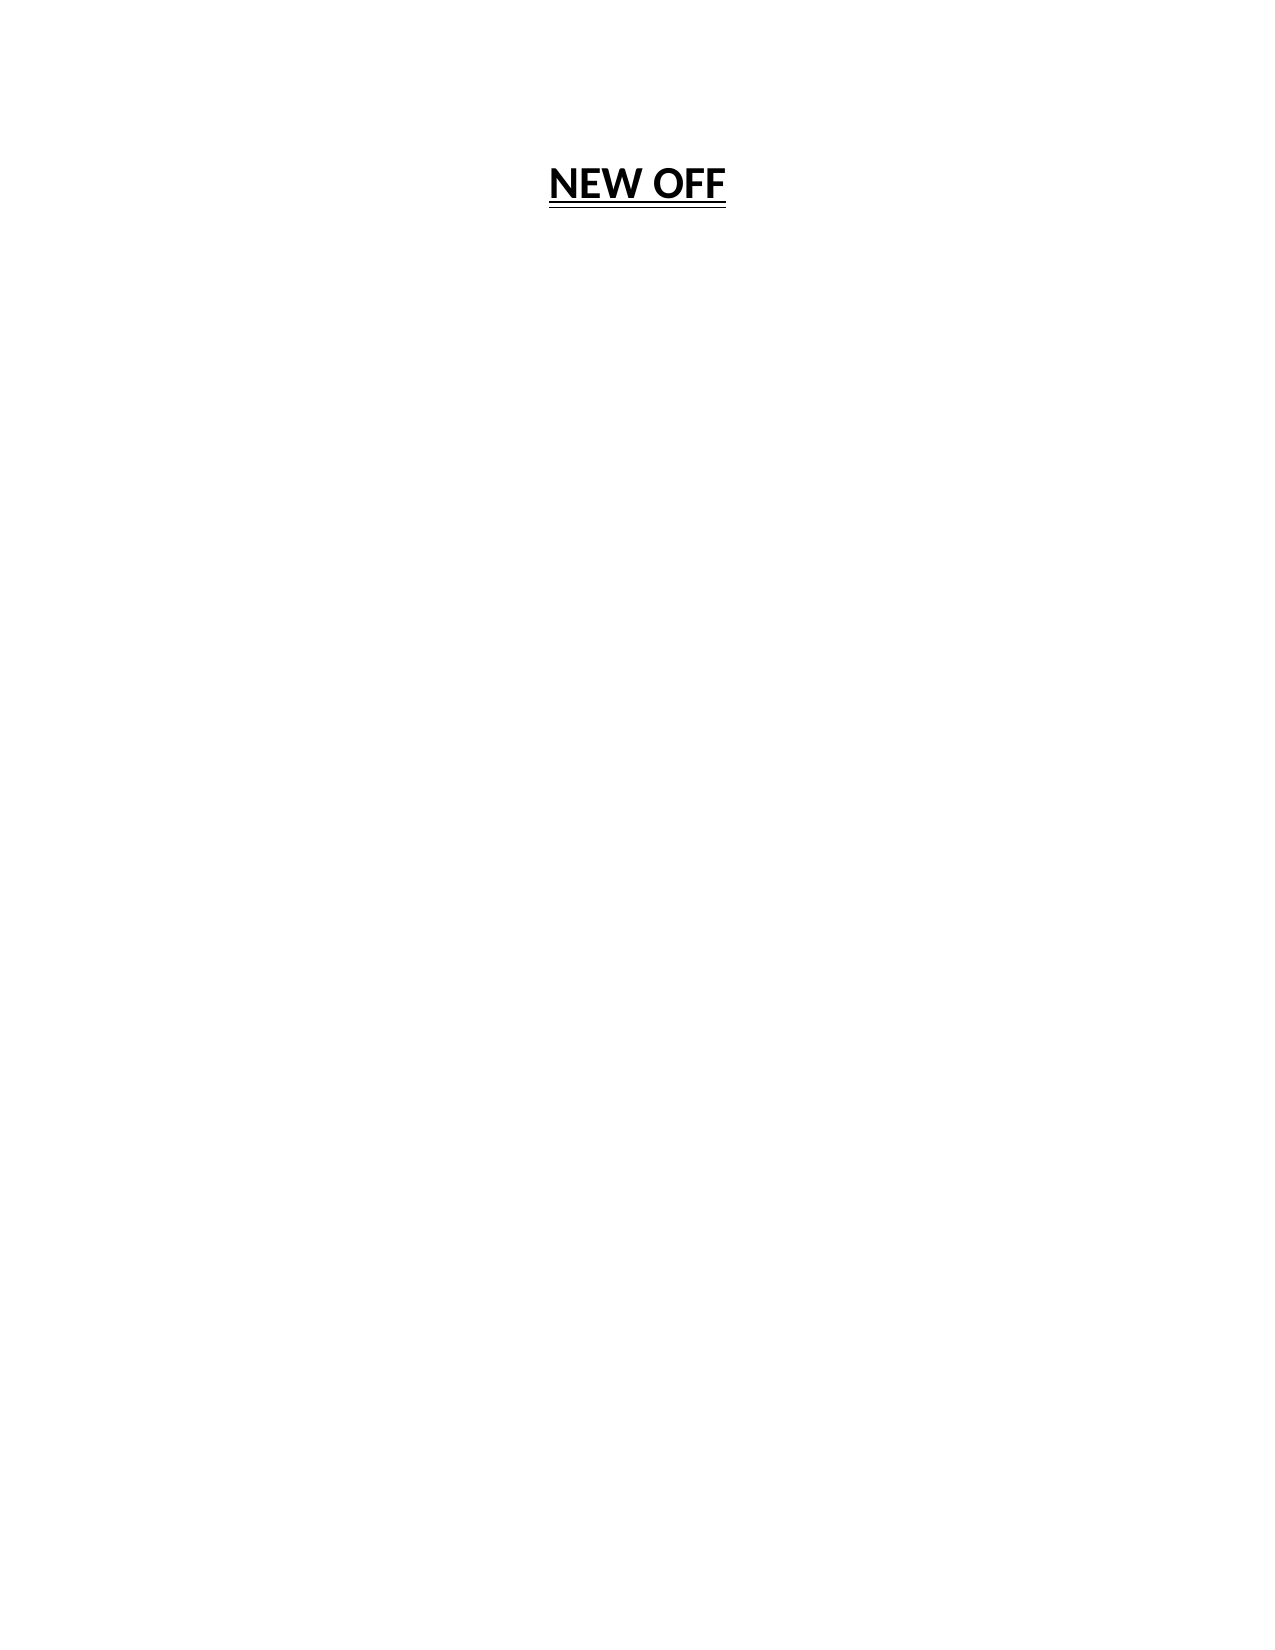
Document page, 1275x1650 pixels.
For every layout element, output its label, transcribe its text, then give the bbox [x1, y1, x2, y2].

subtitle NEW OFF [150, 154, 1125, 210]
